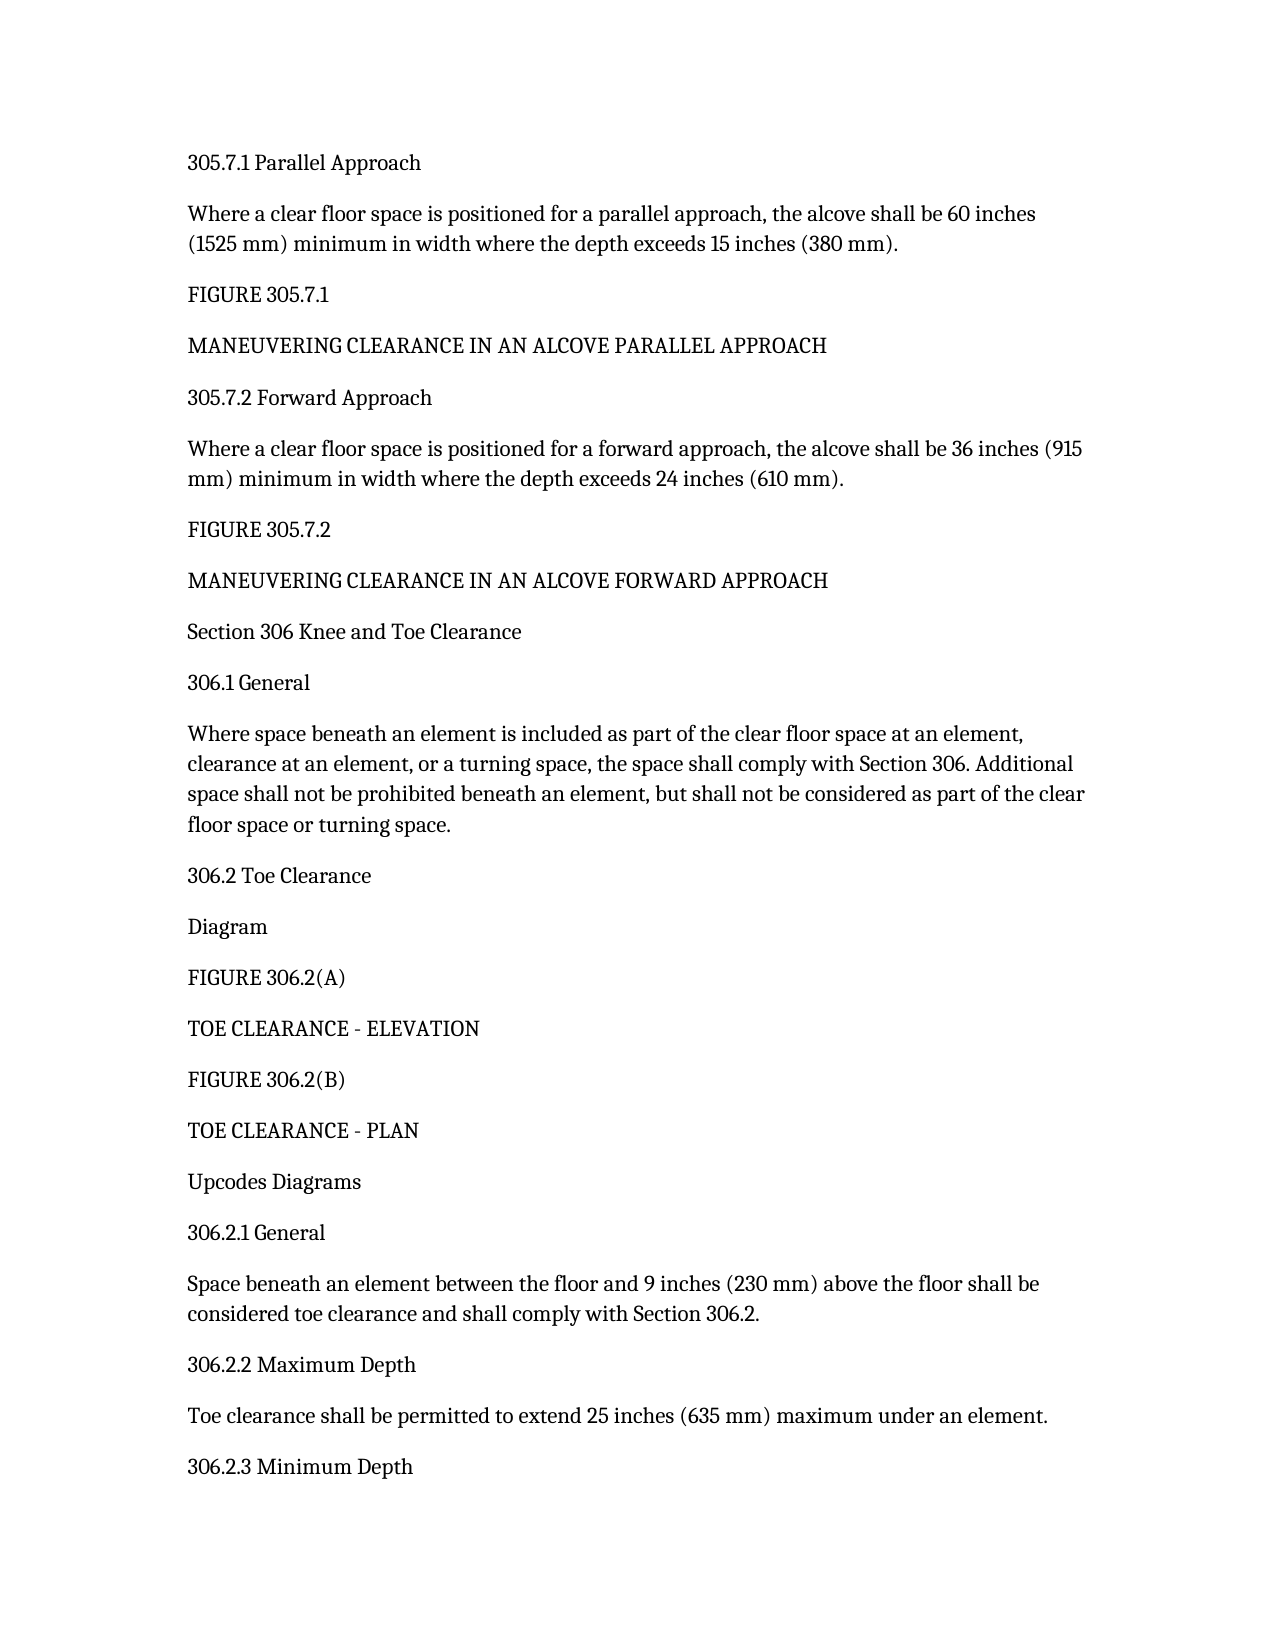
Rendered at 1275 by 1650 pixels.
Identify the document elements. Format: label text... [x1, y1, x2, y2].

text 306.2 Toe Clearance [187, 862, 1087, 889]
text 306.2.3 Minimum Depth [187, 1454, 1087, 1481]
text Upcodes Diagrams [187, 1169, 1087, 1195]
text MANEUVERING CLEARANCE IN AN ALCOVE FORWARD APPROACH [187, 568, 1087, 594]
text FIGURE 305.7.2 [187, 517, 1087, 543]
text FIGURE 306.2(B) [187, 1067, 1087, 1093]
text Toe clearance shall be permitted to extend 25 inches (635 mm) maximum under an element. [187, 1403, 1087, 1429]
text MANEUVERING CLEARANCE IN AN ALCOVE PARALLEL APPROACH [187, 333, 1087, 360]
text Section 306 Knee and Toe Clearance [187, 619, 1087, 645]
text TOE CLEARANCE - ELEVATION [187, 1016, 1087, 1042]
text TOE CLEARANCE - PLAN [187, 1118, 1087, 1144]
text Diagram [187, 913, 1087, 940]
text Where a clear floor space is positioned for a parallel approach, the alcove shall be 60 inches (1525 mm) minimum in width where the depth exceeds 15 inches (380 mm). [187, 201, 1087, 258]
text FIGURE 305.7.1 [187, 282, 1087, 309]
text Space beneath an element between the floor and 9 inches (230 mm) above the floor shall be considered toe clearance and shall comply with Section 306.2. [187, 1271, 1087, 1327]
text Where space beneath an element is included as part of the clear floor space at an element, clearance at an element, or a turning space, the space shall comply with Section 306. Additional space shall not be prohibited beneath an element, but shall not be considered as part of the clear floor space or turning space. [187, 721, 1087, 838]
text FIGURE 306.2(A) [187, 964, 1087, 991]
text 306.2.1 General [187, 1220, 1087, 1246]
text Where a clear floor space is positioned for a forward approach, the alcove shall be 36 inches (915 mm) minimum in width where the depth exceeds 24 inches (610 mm). [187, 435, 1087, 492]
text 305.7.2 Forward Approach [187, 384, 1087, 411]
text 306.2.2 Maximum Depth [187, 1352, 1087, 1378]
text 305.7.1 Parallel Approach [187, 150, 1087, 176]
text 306.1 General [187, 670, 1087, 696]
